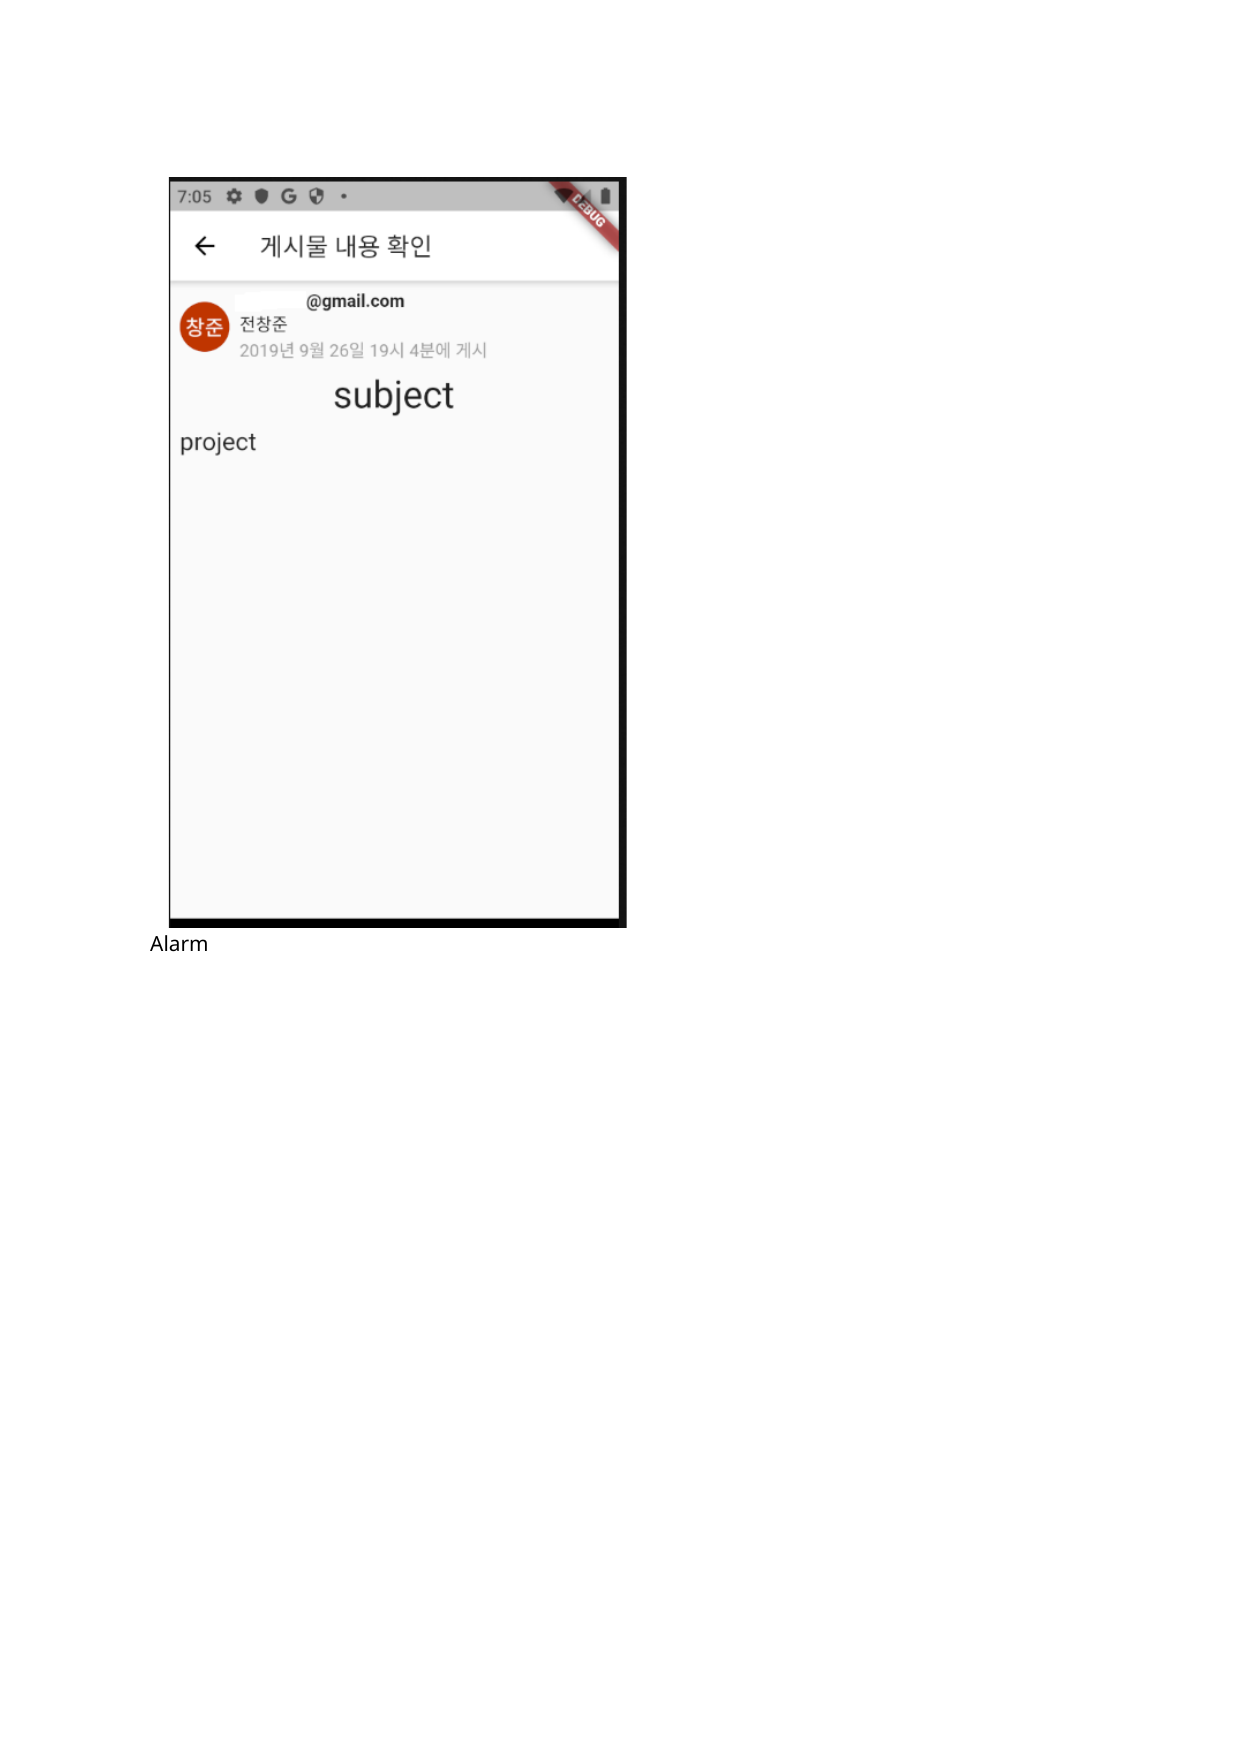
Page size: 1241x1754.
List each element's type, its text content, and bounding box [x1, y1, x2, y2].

text Alarm [150, 929, 1090, 958]
